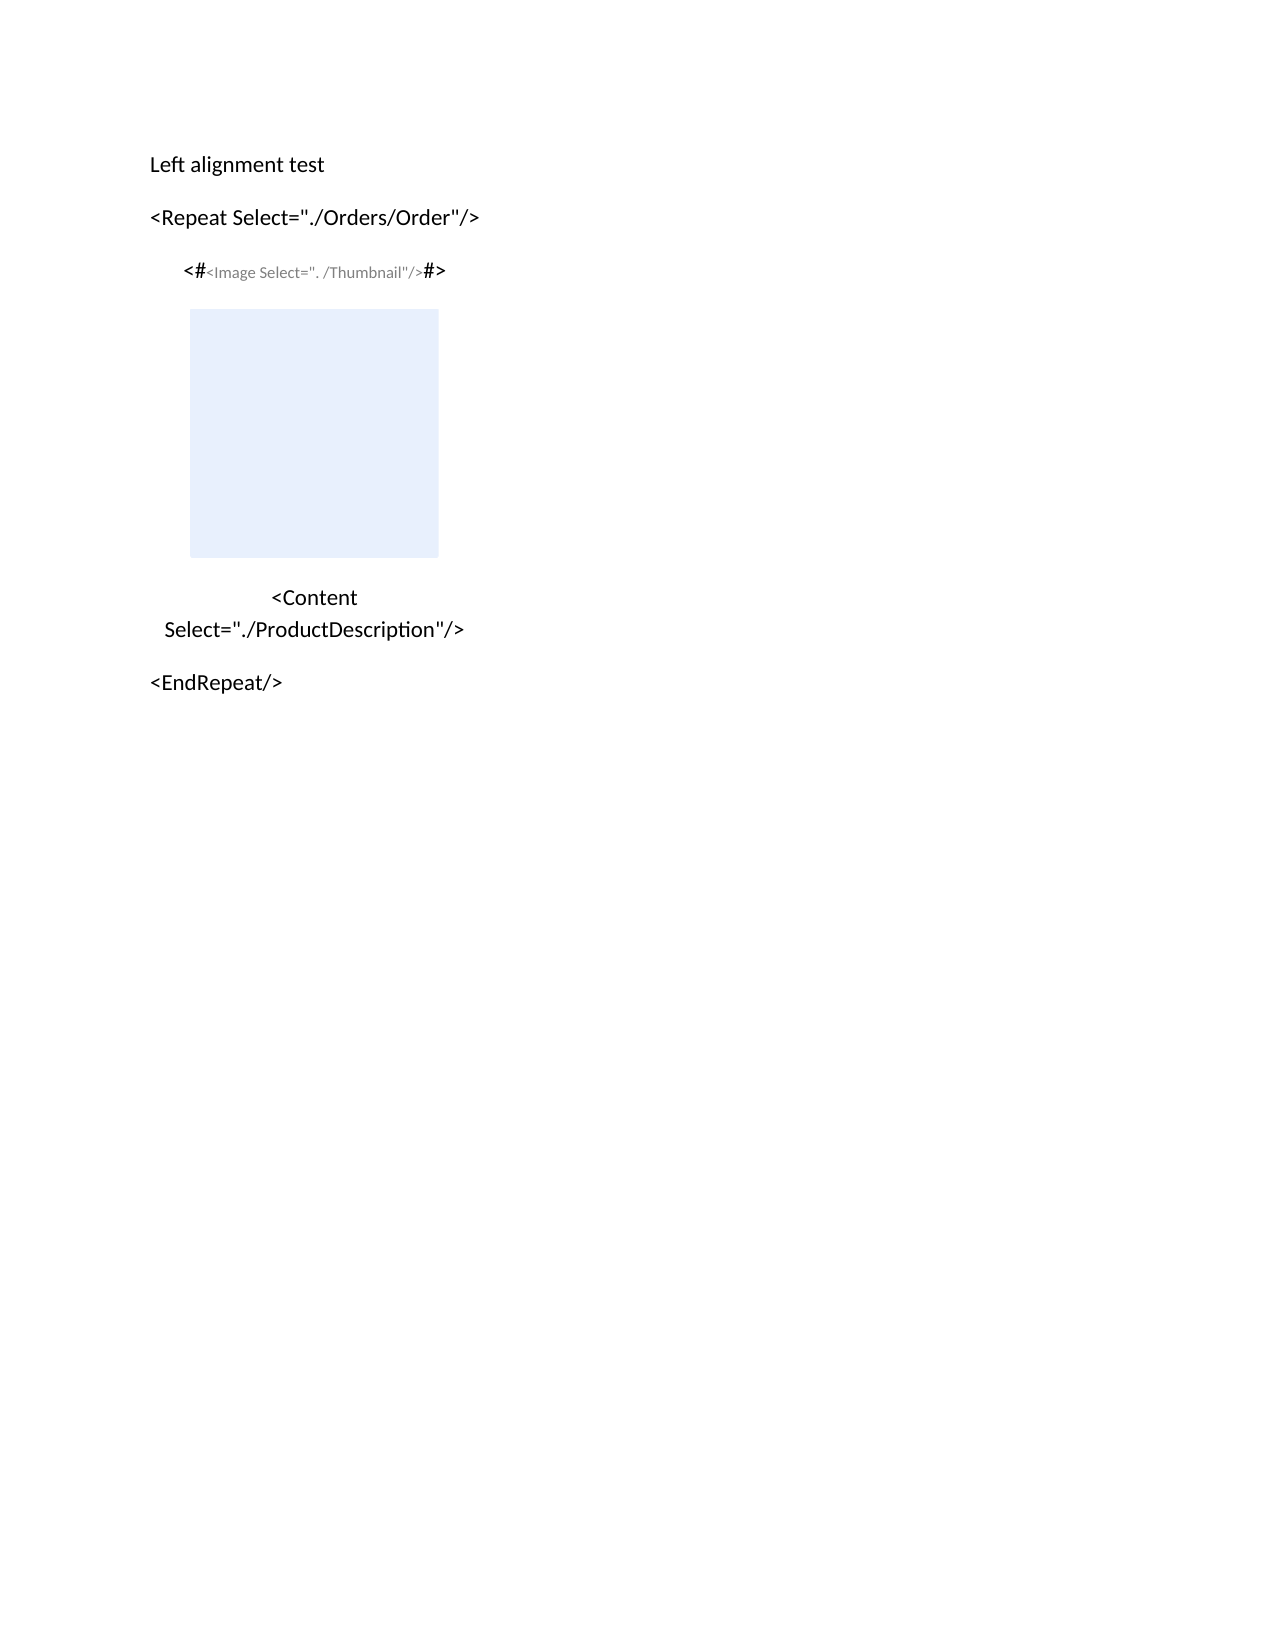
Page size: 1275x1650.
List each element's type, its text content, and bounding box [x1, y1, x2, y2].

text Left alignment test [150, 150, 1125, 178]
picture [190, 309, 439, 558]
